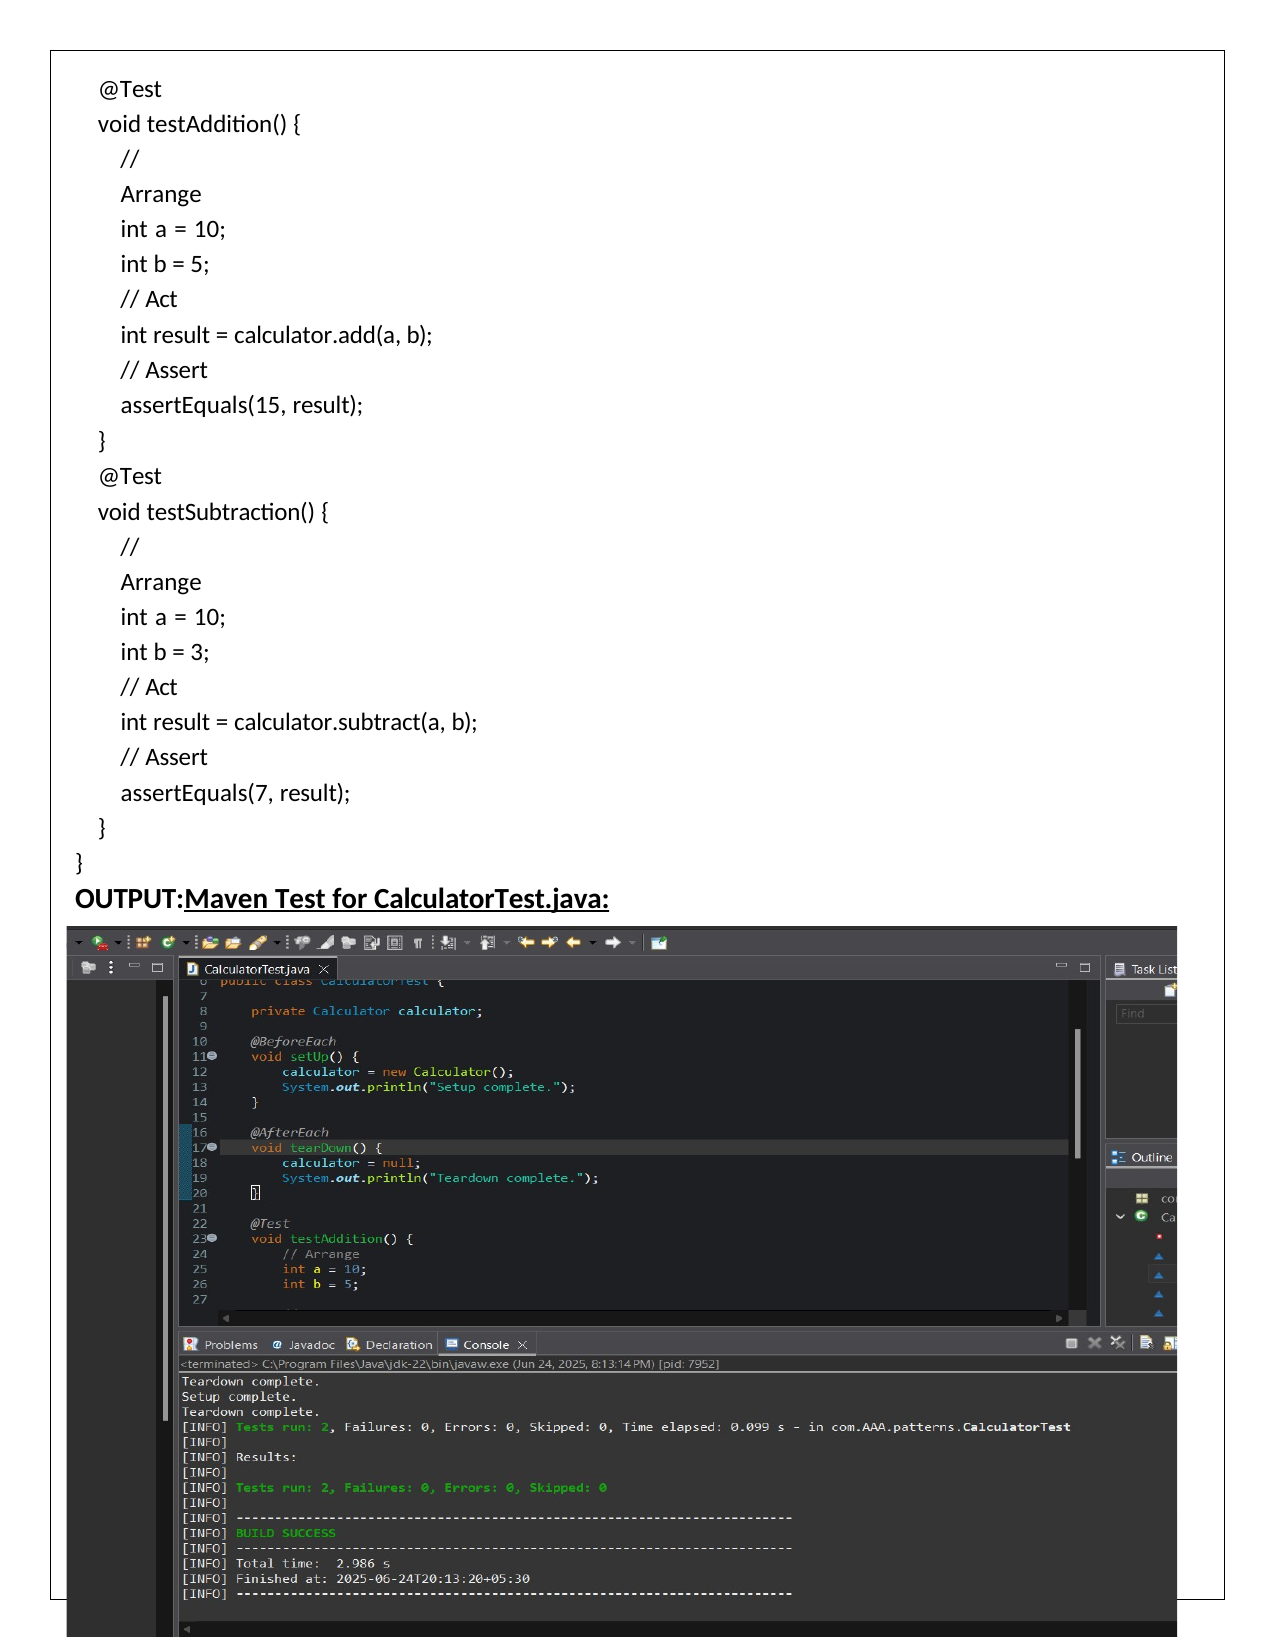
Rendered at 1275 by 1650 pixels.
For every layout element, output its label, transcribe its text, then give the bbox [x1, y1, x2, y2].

text assertEquals(15, result); [120, 389, 1200, 420]
text // Arrange int a = 10; int b = 5; [120, 144, 226, 279]
text int result = calculator.subtract(a, b); [120, 706, 1200, 737]
text } [98, 812, 1200, 843]
text } [75, 848, 1200, 878]
text // Assert [120, 742, 1200, 772]
text // Act [120, 671, 1200, 701]
text void testSubtraction() { [98, 496, 1200, 526]
picture [66, 926, 1178, 1637]
text @Test [98, 460, 1200, 491]
text int result = calculator.add(a, b); [120, 319, 1200, 349]
text // Arrange int a = 10; int b = 3; [120, 531, 226, 667]
text // Assert [120, 354, 1200, 385]
text // Act [120, 284, 1200, 314]
text } [98, 425, 1200, 456]
text void testAddition() { [98, 108, 1200, 139]
subtitle OUTPUT:Maven Test for CalculatorTest.java: [75, 880, 1200, 915]
text assertEquals(7, result); [120, 777, 1200, 807]
text @Test [98, 73, 1200, 103]
